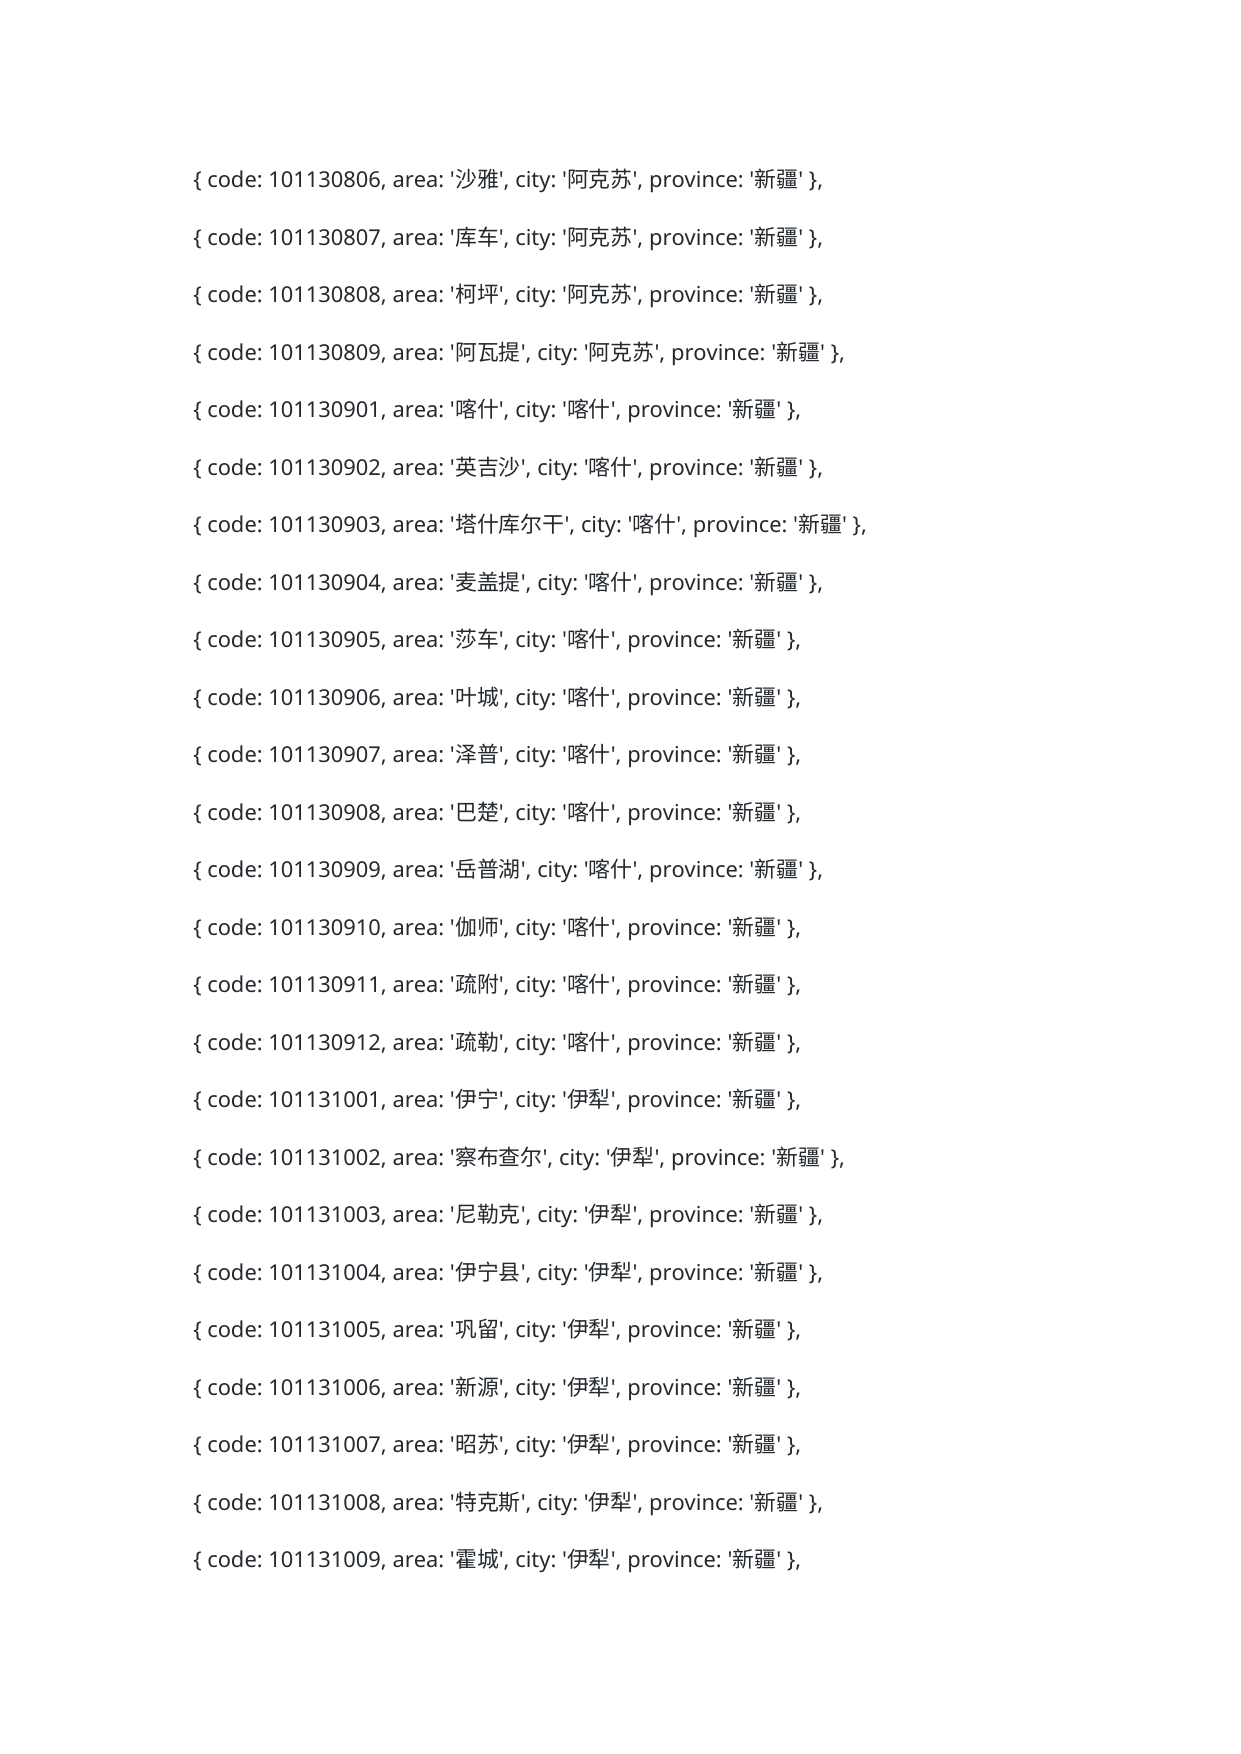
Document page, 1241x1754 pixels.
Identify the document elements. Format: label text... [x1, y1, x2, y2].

text ​ { code: 101131006, area: '新源', city: '伊犁', province: '新疆' }, [187, 1369, 1053, 1402]
text ​ { code: 101130901, area: '喀什', city: '喀什', province: '新疆' }, [776, 392, 1053, 424]
text ​ { code: 101130908, area: '巴楚', city: '喀什', province: '新疆' }, [187, 794, 1053, 827]
text ​ { code: 101130903, area: '塔什库尔干', city: '喀什', province: '新疆' }, [842, 507, 1053, 539]
text ​ { code: 101131005, area: '巩留', city: '伊犁', province: '新疆' }, [776, 1312, 1053, 1344]
text ​ { code: 101130809, area: '阿瓦提', city: '阿克苏', province: '新疆' }, [187, 334, 1053, 367]
text ​ { code: 101130911, area: '疏附', city: '喀什', province: '新疆' }, [776, 967, 1053, 999]
text ​ { code: 101131002, area: '察布查尔', city: '伊犁', province: '新疆' }, [187, 1139, 1053, 1172]
text ​ { code: 101130907, area: '泽普', city: '喀什', province: '新疆' }, [776, 737, 1053, 769]
text ​ { code: 101130910, area: '伽师', city: '喀什', province: '新疆' }, [187, 909, 1053, 942]
text ​ { code: 101131003, area: '尼勒克', city: '伊犁', province: '新疆' }, [798, 1197, 1053, 1229]
text ​ { code: 101131009, area: '霍城', city: '伊犁', province: '新疆' }, [776, 1542, 1053, 1574]
text ​ { code: 101130806, area: '沙雅', city: '阿克苏', province: '新疆' }, [798, 162, 1053, 194]
text ​ { code: 101130902, area: '英吉沙', city: '喀什', province: '新疆' }, [187, 449, 1053, 482]
text ​ { code: 101130808, area: '柯坪', city: '阿克苏', province: '新疆' }, [798, 277, 1053, 309]
text ​ { code: 101130807, area: '库车', city: '阿克苏', province: '新疆' }, [187, 219, 1053, 252]
text ​ { code: 101130912, area: '疏勒', city: '喀什', province: '新疆' }, [187, 1024, 1053, 1057]
text ​ { code: 101131008, area: '特克斯', city: '伊犁', province: '新疆' }, [187, 1484, 1053, 1517]
text ​ { code: 101131001, area: '伊宁', city: '伊犁', province: '新疆' }, [776, 1082, 1053, 1114]
text ​ { code: 101130906, area: '叶城', city: '喀什', province: '新疆' }, [187, 679, 1053, 712]
text ​ { code: 101130905, area: '莎车', city: '喀什', province: '新疆' }, [776, 622, 1053, 654]
text ​ { code: 101131007, area: '昭苏', city: '伊犁', province: '新疆' }, [776, 1427, 1053, 1459]
text ​ { code: 101130909, area: '岳普湖', city: '喀什', province: '新疆' }, [798, 852, 1053, 884]
text ​ { code: 101130904, area: '麦盖提', city: '喀什', province: '新疆' }, [187, 564, 1053, 597]
text ​ { code: 101131004, area: '伊宁县', city: '伊犁', province: '新疆' }, [187, 1254, 1053, 1287]
